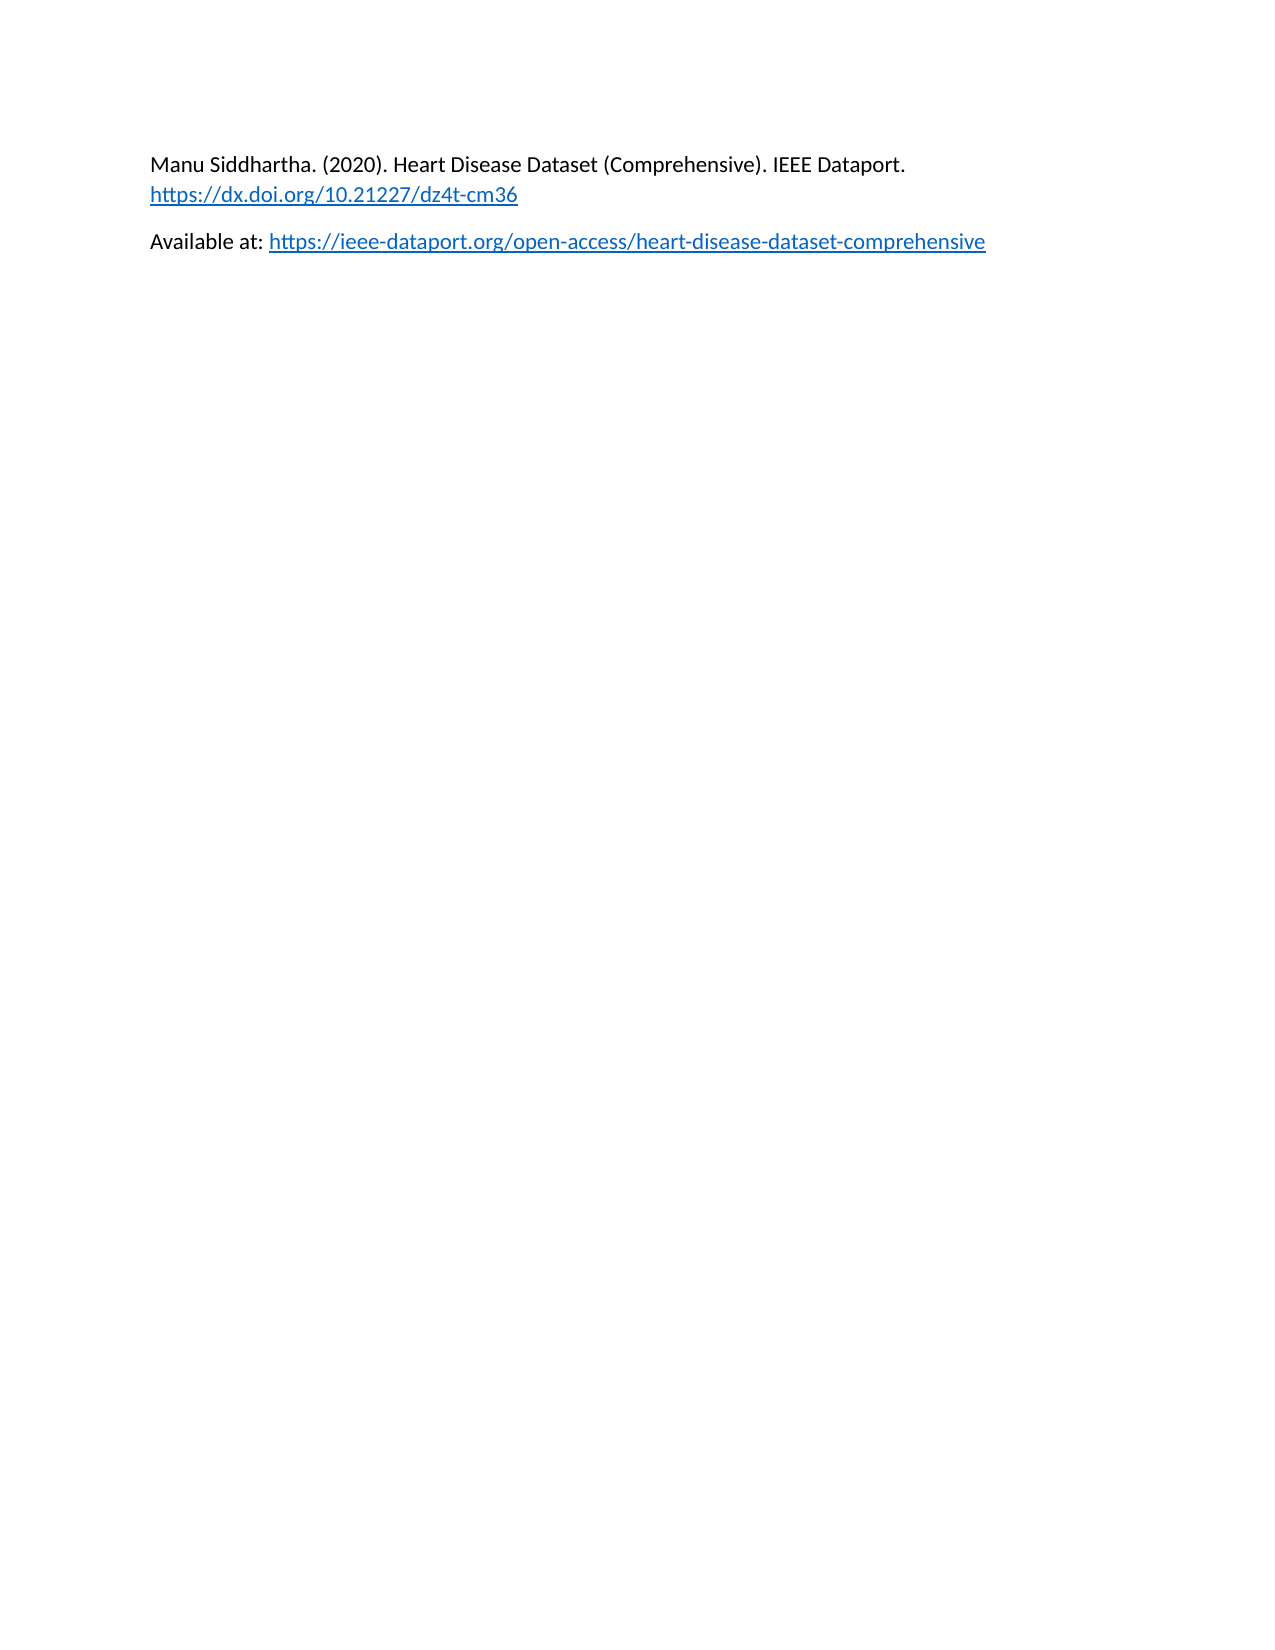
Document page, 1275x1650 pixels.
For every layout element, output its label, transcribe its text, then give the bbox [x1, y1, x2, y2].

text Manu Siddhartha. (2020). Heart Disease Dataset (Comprehensive). IEEE Dataport. https://dx.doi.org/10.21227/dz4t-cm36 [150, 150, 1125, 208]
text Available at: https://ieee-dataport.org/open-access/heart-disease-dataset-comprehensive [150, 227, 1125, 255]
